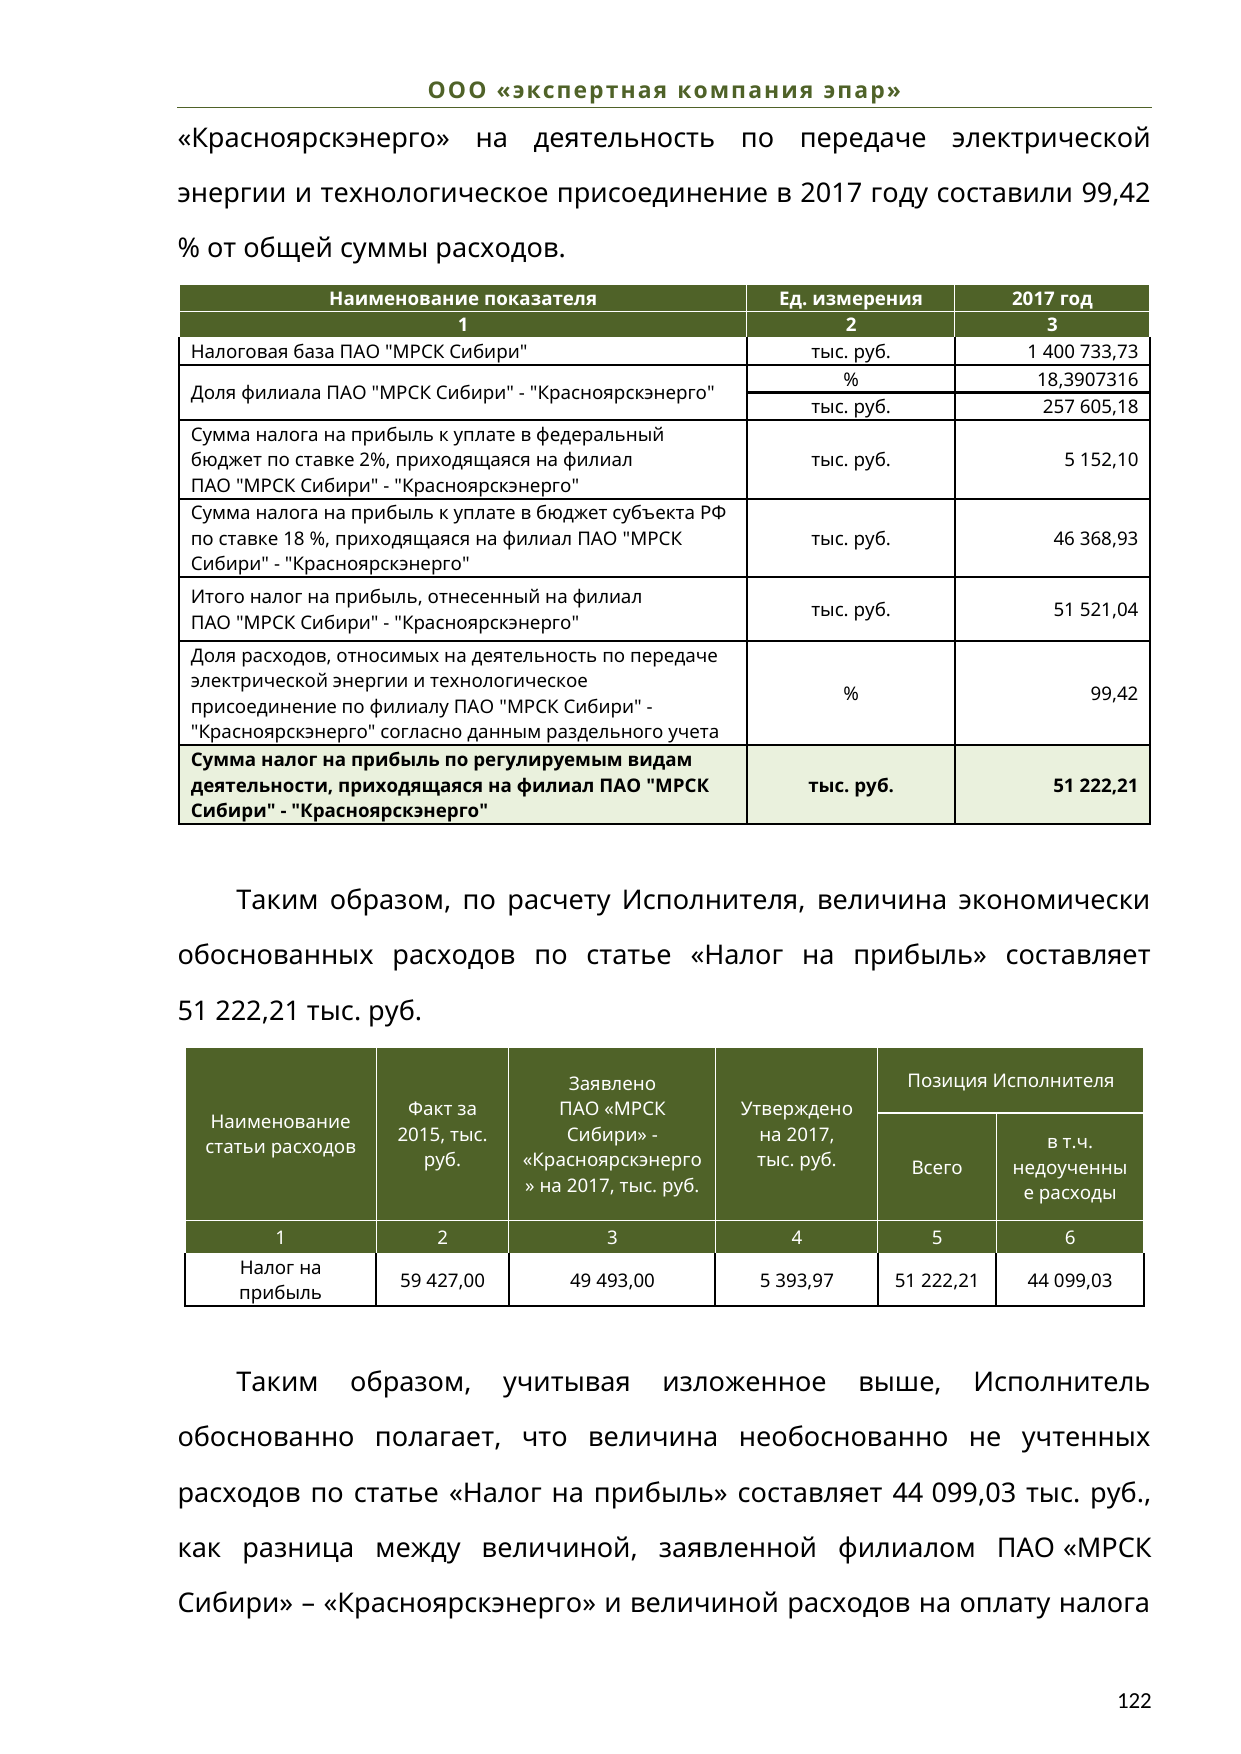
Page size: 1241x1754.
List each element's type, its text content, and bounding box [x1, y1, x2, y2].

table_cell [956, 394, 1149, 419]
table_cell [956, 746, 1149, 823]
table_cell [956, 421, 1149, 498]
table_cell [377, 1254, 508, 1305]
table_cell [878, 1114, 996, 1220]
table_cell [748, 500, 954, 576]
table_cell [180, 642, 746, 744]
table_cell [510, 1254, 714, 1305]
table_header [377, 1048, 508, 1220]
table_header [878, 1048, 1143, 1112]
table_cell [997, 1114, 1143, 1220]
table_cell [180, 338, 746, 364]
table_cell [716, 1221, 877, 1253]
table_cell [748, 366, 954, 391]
text Таким образом, по расчету Исполнителя, величина экономически обоснованных расходов по статье «Налог на прибыль» составляет 51 222,21 тыс. руб. [177, 880, 1152, 1028]
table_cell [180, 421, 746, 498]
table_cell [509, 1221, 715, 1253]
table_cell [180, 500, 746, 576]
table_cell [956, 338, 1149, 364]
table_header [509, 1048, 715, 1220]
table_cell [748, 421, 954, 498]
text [177, 1363, 1152, 1621]
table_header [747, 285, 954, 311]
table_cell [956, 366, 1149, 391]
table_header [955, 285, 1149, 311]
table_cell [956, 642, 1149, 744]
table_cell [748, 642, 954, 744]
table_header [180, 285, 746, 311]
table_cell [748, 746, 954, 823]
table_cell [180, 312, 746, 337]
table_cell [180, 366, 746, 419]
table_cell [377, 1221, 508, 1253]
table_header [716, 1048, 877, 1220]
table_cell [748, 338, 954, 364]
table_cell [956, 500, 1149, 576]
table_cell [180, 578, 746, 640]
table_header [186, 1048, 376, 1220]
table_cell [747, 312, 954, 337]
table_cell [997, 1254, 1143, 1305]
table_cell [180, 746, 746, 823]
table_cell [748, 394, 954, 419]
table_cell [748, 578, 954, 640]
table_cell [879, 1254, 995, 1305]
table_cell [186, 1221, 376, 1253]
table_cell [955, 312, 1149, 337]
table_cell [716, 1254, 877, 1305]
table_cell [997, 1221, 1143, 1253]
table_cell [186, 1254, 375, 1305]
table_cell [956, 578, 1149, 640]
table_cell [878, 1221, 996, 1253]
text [177, 118, 1152, 266]
